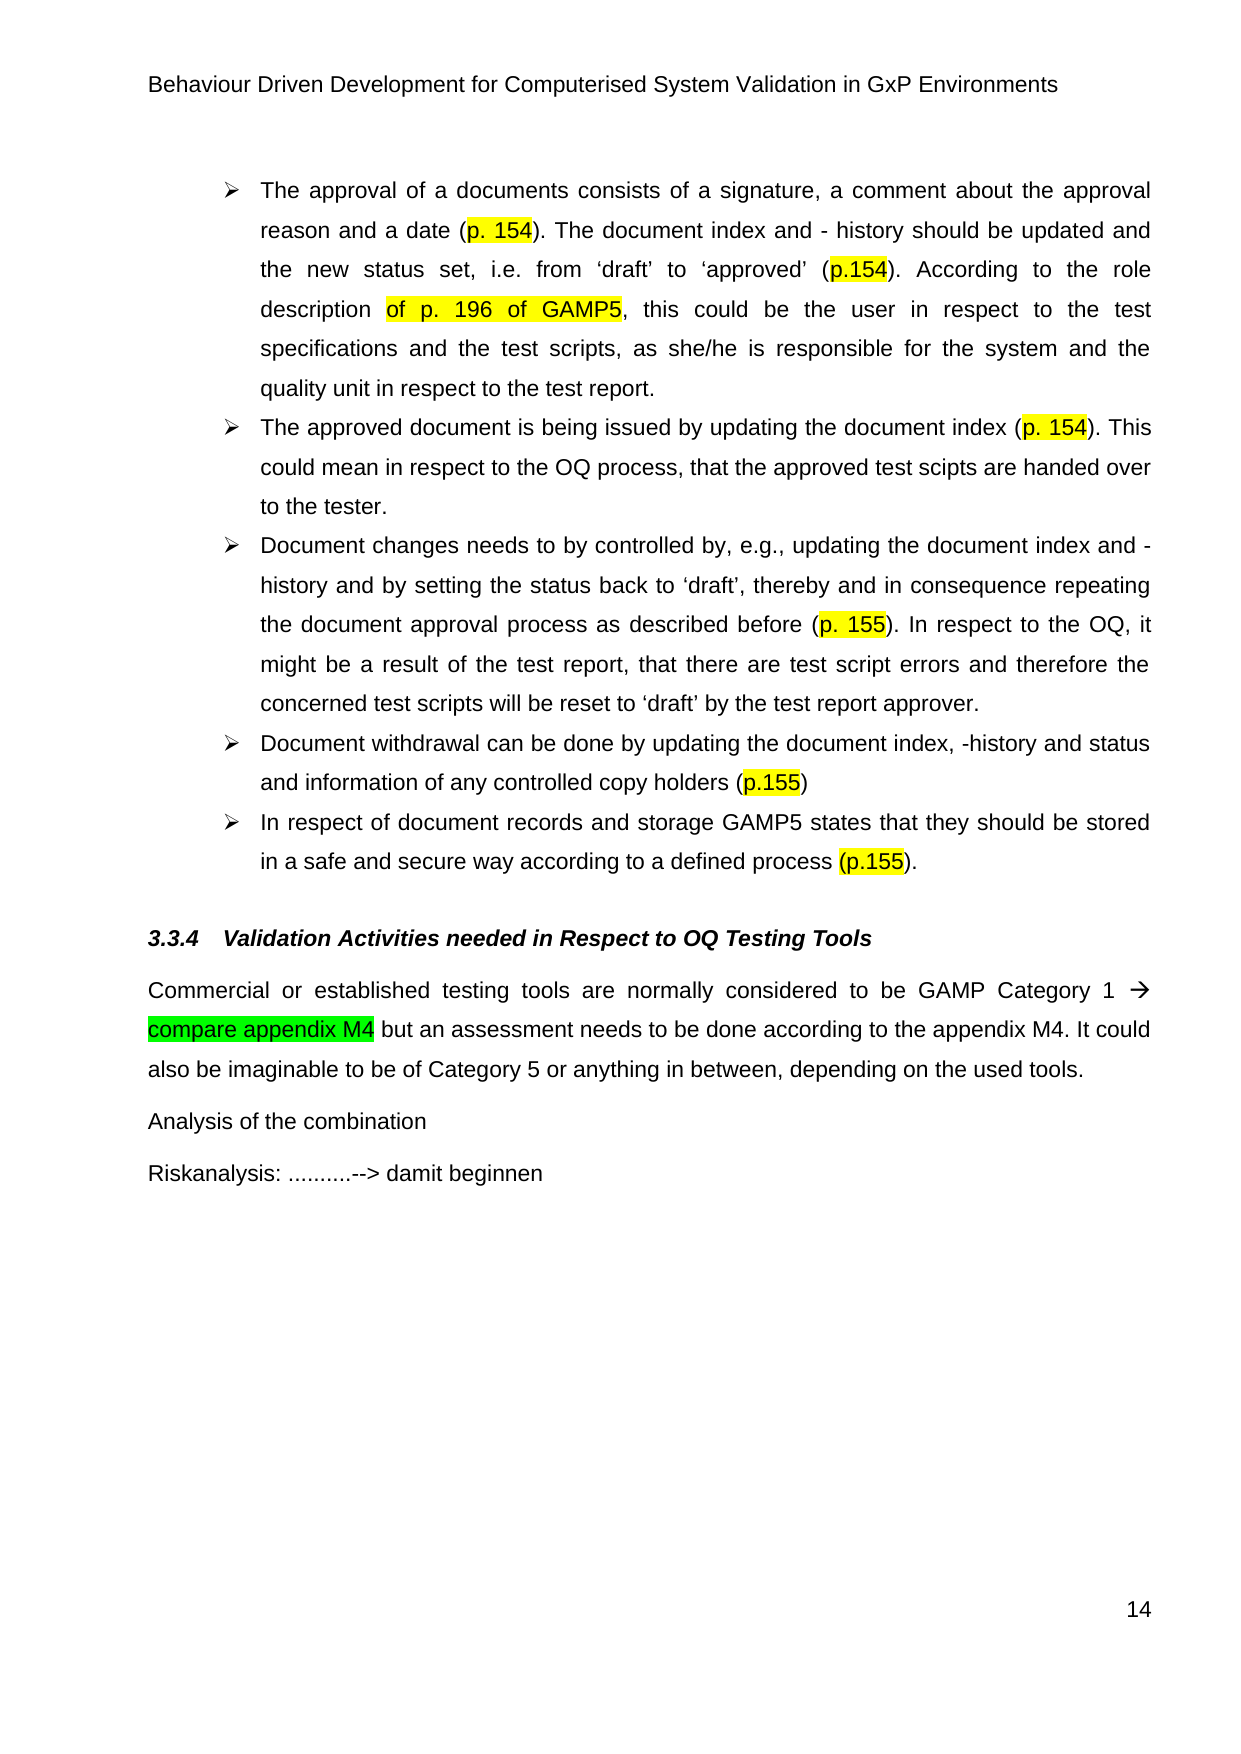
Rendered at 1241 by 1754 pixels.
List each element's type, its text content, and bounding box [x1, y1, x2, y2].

text Commercial or established testing tools are normally considered to be GAMP Category 1 compare appendix M4 but an assessment needs to be done according to the appendix M4. It could also be imaginable to be of Category 5 or anything in between, depending on the used tools. [148, 977, 1152, 1082]
text Analysis of the combination [148, 1108, 1152, 1134]
subtitle Validation Activities needed in Respect to OQ Testing Tools [148, 925, 1152, 952]
list Document changes needs to by controlled by, e.g., updating the document index and -history and by setting the status back to ‘draft’, thereby and in consequence repeating the document approval process as described before (p. 155). In respect to the OQ, it might be a result of the test report, that there are test script errors and therefore the concerned test scripts will be reset to ‘draft’ by the test report approver. [223, 532, 1152, 717]
list Document withdrawal can be done by updating the document index, -history and status and information of any controlled copy holders (p.155) [223, 730, 1152, 796]
list The approval of a documents consists of a signature, a comment about the approval reason and a date (p. 154). The document index and - history should be updated and the new status set, i.e. from ‘draft’ to ‘approved’ (p.154). According to the role description of p. 196 of GAMP5, this could be the user in respect to the test specifications and the test scripts, as she/he is responsible for the system and the quality unit in respect to the test report. [223, 177, 1152, 401]
text Riskanalysis: ..........--> damit beginnen [148, 1159, 1152, 1186]
list The approved document is being issued by updating the document index (p. 154). This could mean in respect to the OQ process, that the approved test scipts are handed over to the tester. [223, 414, 1152, 519]
list In respect of document records and storage GAMP5 states that they should be stored in a safe and secure way according to a defined process (p.155). [223, 809, 1152, 875]
